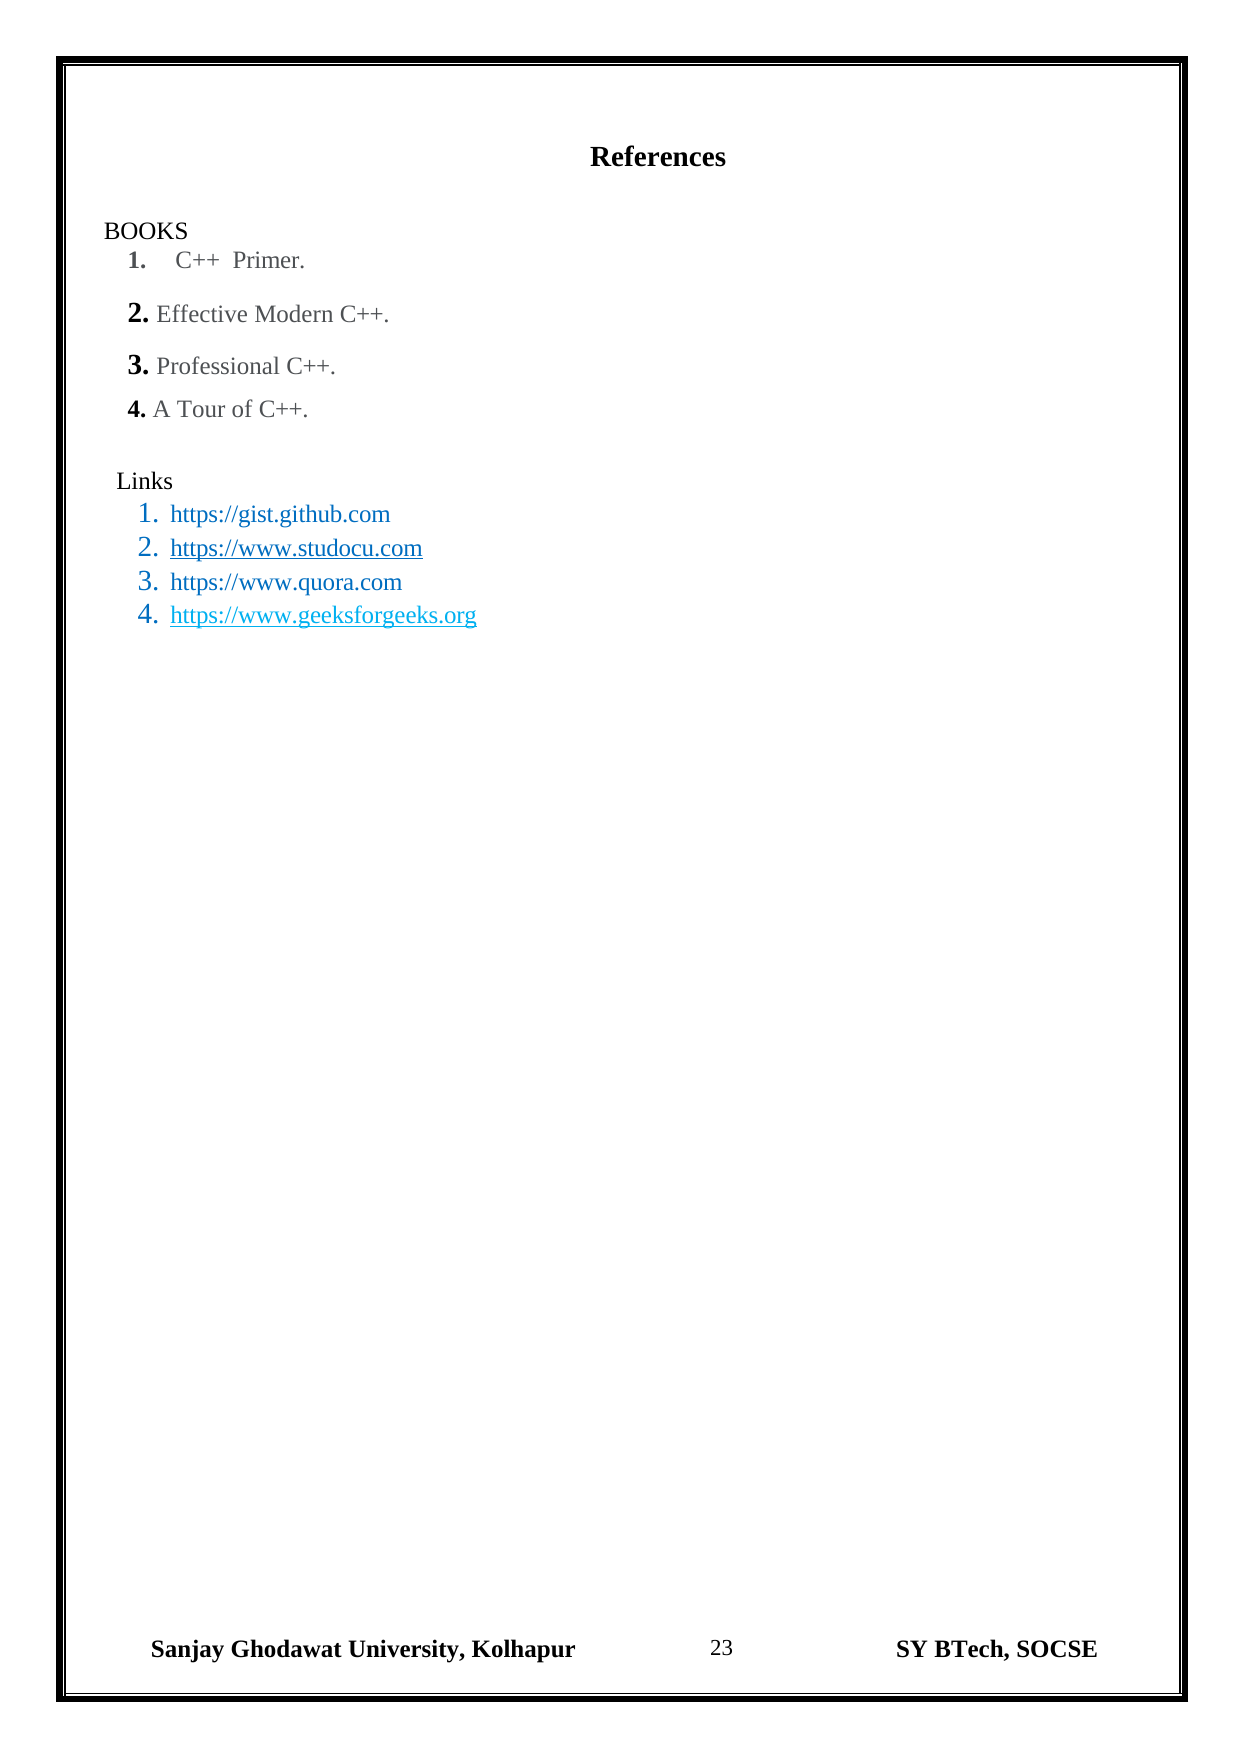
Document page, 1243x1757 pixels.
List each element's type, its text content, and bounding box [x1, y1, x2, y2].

subtitle References [188, 139, 1128, 173]
subtitle https://gist.github.com [137, 496, 1161, 529]
list https://www.studocu.com [137, 529, 1161, 563]
subtitle Links [116, 466, 987, 495]
list A Tour of C++. [127, 394, 1161, 423]
list https://www.geeksforgeeks.org [137, 597, 1161, 630]
list C++ Primer. [127, 245, 1161, 274]
list Professional C++. [127, 347, 1161, 381]
list Effective Modern C++. [127, 295, 1161, 328]
subtitle BOOKS [78, 216, 987, 245]
list https://www.quora.com [137, 563, 1161, 597]
